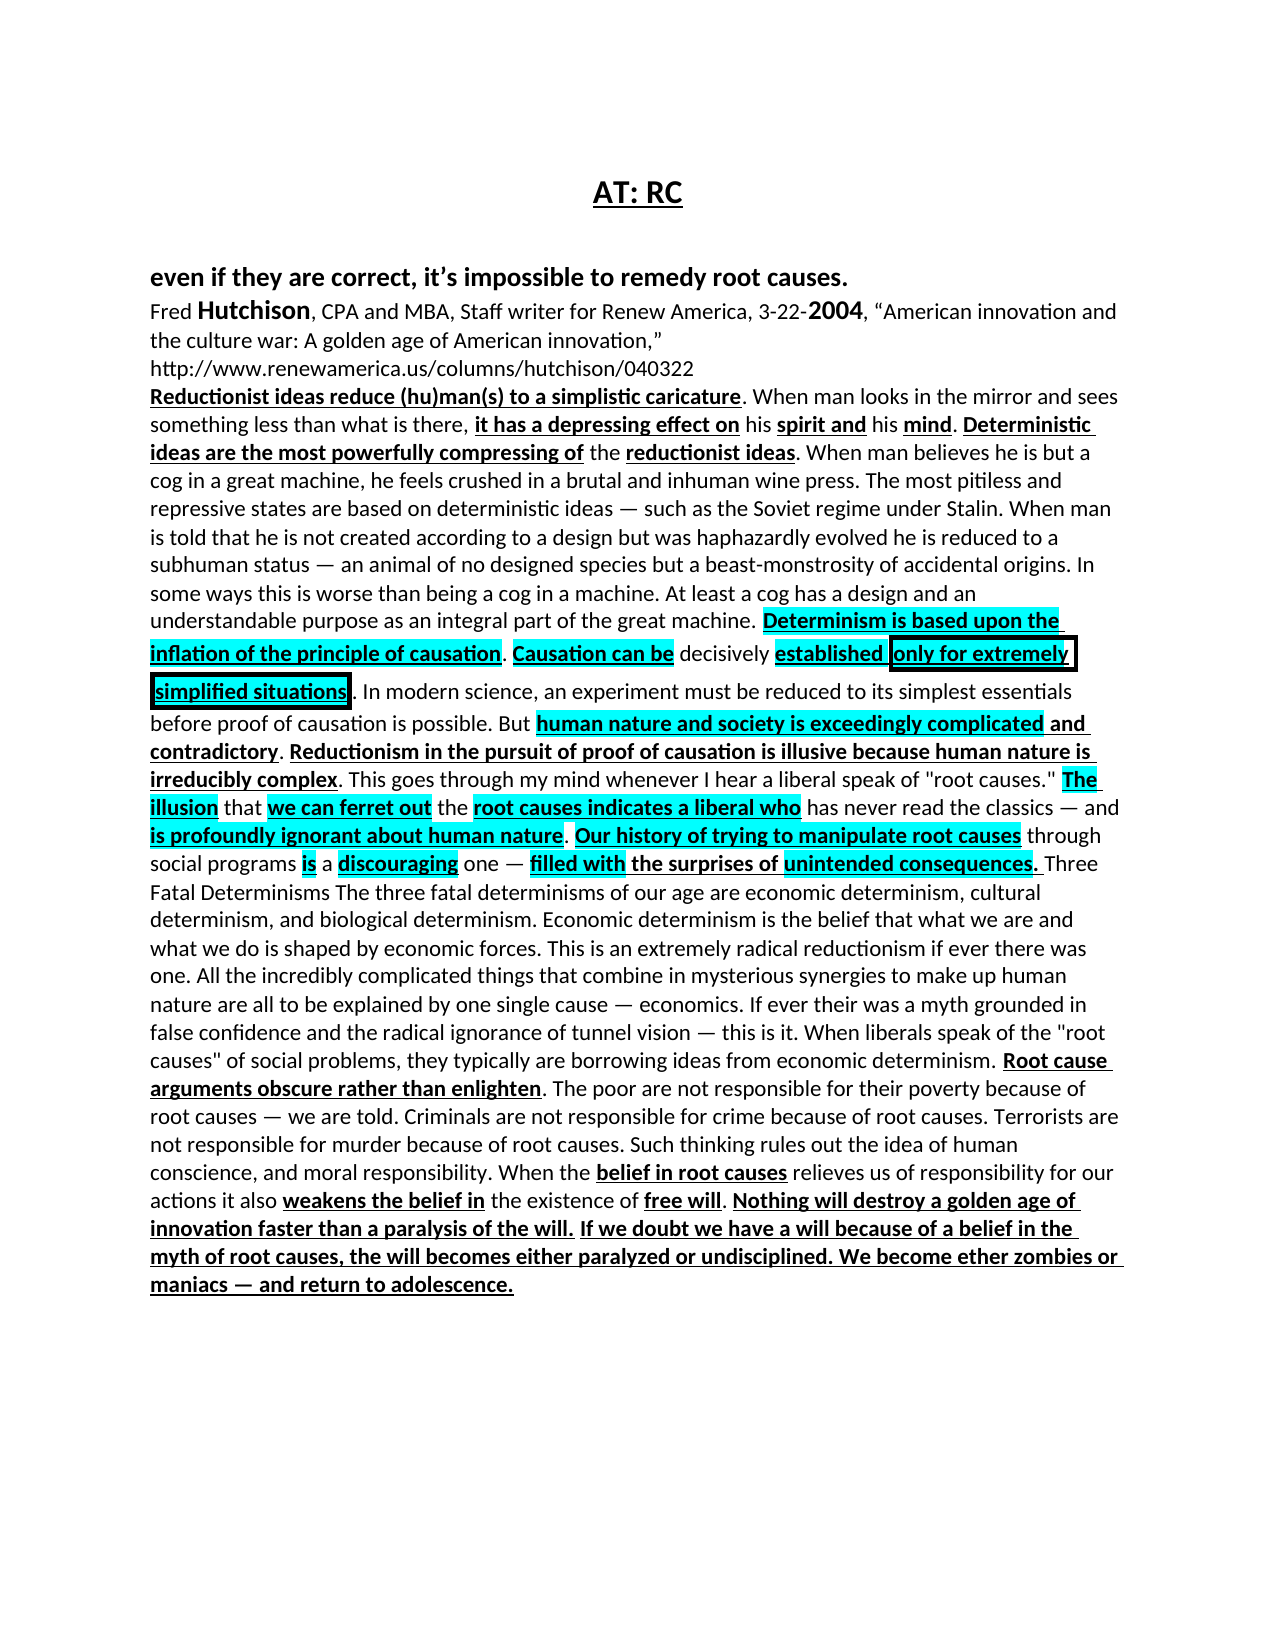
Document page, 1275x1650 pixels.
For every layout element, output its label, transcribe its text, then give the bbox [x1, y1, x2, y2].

subtitle even if they are correct, it’s impossible to remedy root causes. [150, 260, 1125, 293]
subtitle AT: RC [150, 171, 1125, 212]
text Fred Hutchison, CPA and MBA, Staff writer for Renew America, 3-22-2004, “American innovation and the culture war: A golden age of American innovation,” http://www.renewamerica.us/columns/hutchison/040322 [150, 293, 1125, 382]
text Reductionist ideas reduce (hu)man(s) to a simplistic caricature. When man looks in the mirror and sees something less than what is there, it has a depressing effect on his spirit and his mind. Deterministic ideas are the most powerfully compressing of the reductionist ideas. When man believes he is but a cog in a great machine, he feels crushed in a brutal and inhuman wine press. The most pitiless and repressive states are based on deterministic ideas — such as the Soviet regime under Stalin. When man is told that he is not created according to a design but was haphazardly evolved he is reduced to a subhuman status — an animal of no designed species but a beast-monstrosity of accidental origins. In some ways this is worse than being a cog in a machine. At least a cog has a design and an understandable purpose as an integral part of the great machine. Determinism is based upon the inflation of the principle of causation. Causation can be decisively established only for extremely simplified situations. In modern science, an experiment must be reduced to its simplest essentials before proof of causation is possible. But human nature and society is exceedingly complicated and contradictory. Reductionism in the pursuit of proof of causation is illusive because human nature is irreducibly complex. This goes through my mind whenever I hear a liberal speak of "root causes." The illusion that we can ferret out the root causes indicates a liberal who has never read the classics — and is profoundly ignorant about human nature. Our history of trying to manipulate root causes through social programs is a discouraging one — filled with the surprises of unintended consequences. Three Fatal Determinisms The three fatal determinisms of our age are economic determinism, cultural determinism, and biological determinism. Economic determinism is the belief that what we are and what we do is shaped by economic forces. This is an extremely radical reductionism if ever there was one. All the incredibly complicated things that combine in mysterious synergies to make up human nature are all to be explained by one single cause — economics. If ever their was a myth grounded in false confidence and the radical ignorance of tunnel vision — this is it. When liberals speak of the "root causes" of social problems, they typically are borrowing ideas from economic determinism. Root cause arguments obscure rather than enlighten. The poor are not responsible for their poverty because of root causes — we are told. Criminals are not responsible for crime because of root causes. Terrorists are not responsible for murder because of root causes. Such thinking rules out the idea of human conscience, and moral responsibility. When the belief in root causes relieves us of responsibility for our actions it also weakens the belief in the existence of free will. Nothing will destroy a golden age of innovation faster than a paralysis of the will. If we doubt we have a will because of a belief in the myth of root causes, the will becomes either paralyzed or undisciplined. We become ether zombies or maniacs — and return to adolescence. [150, 382, 1125, 1298]
